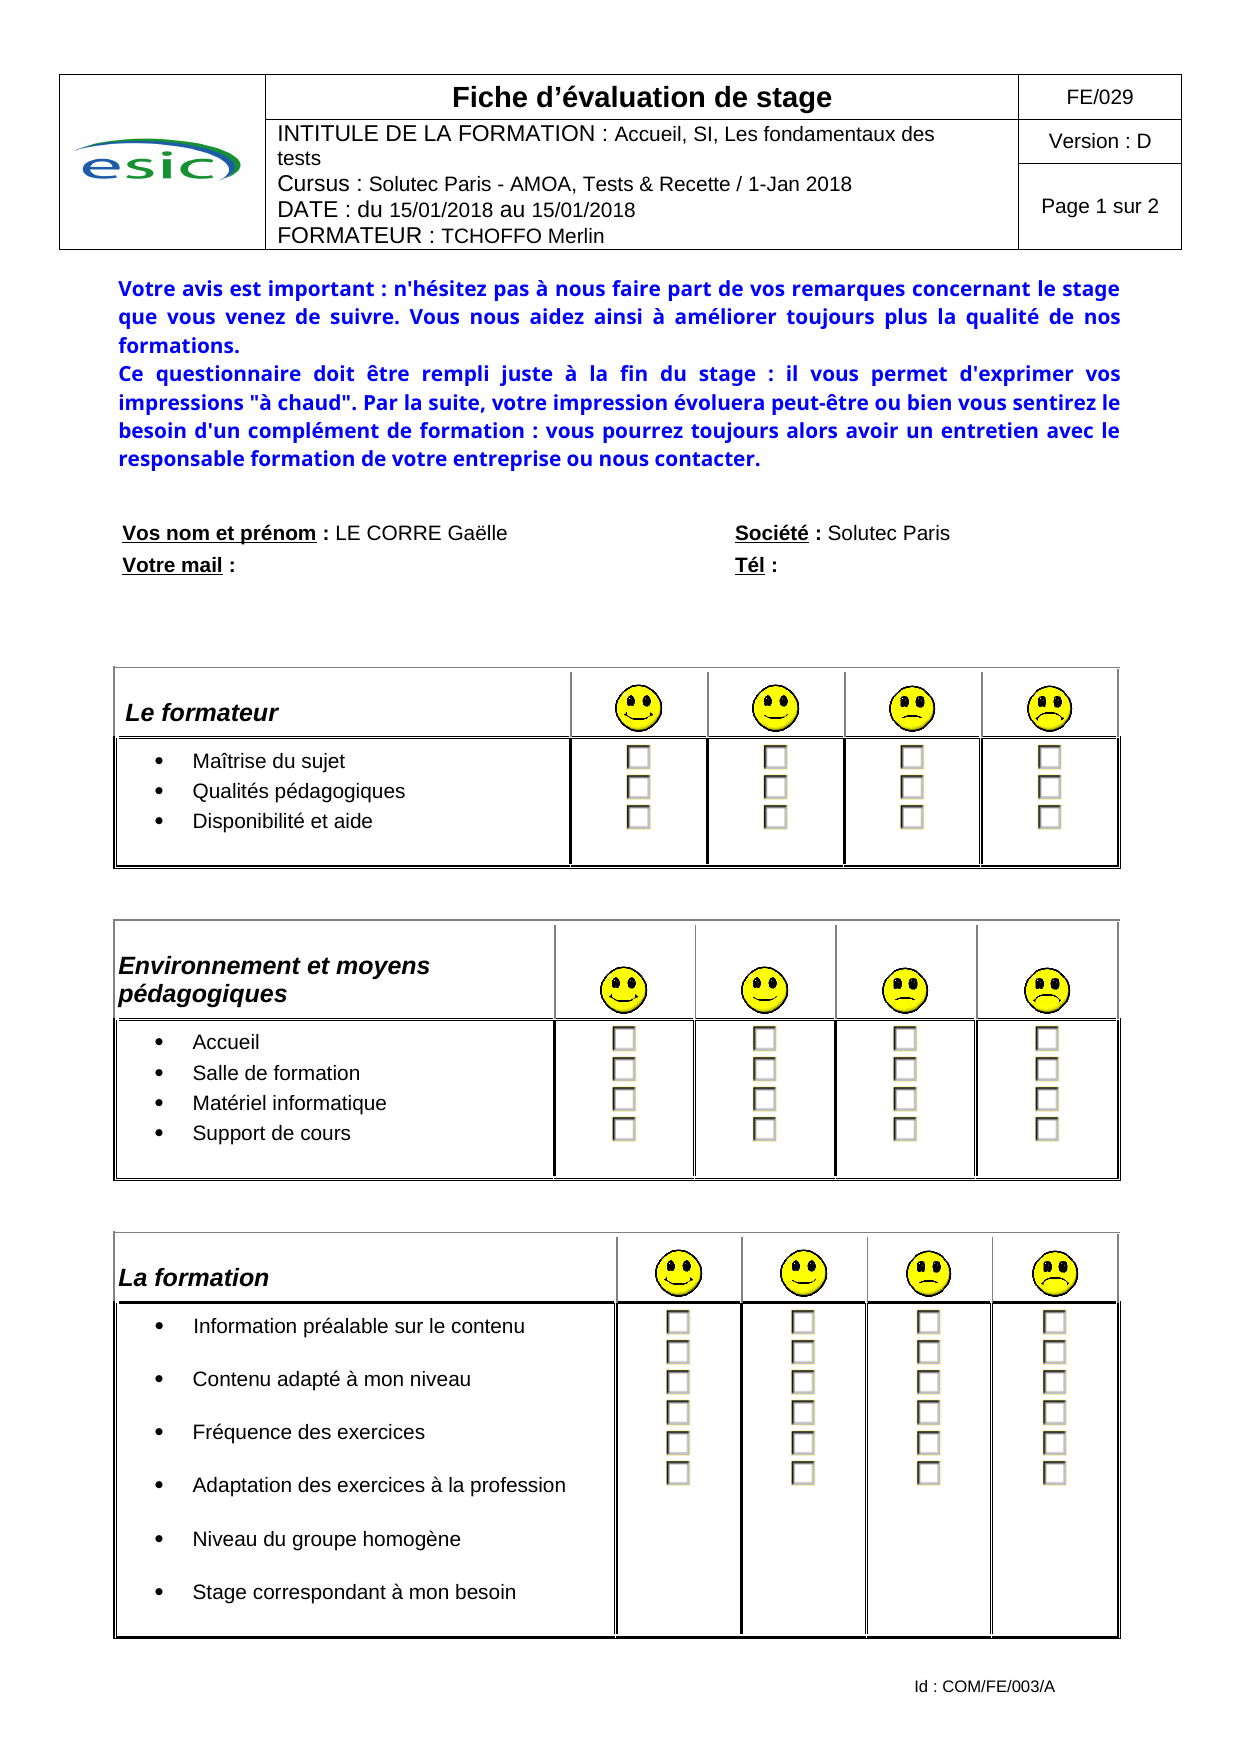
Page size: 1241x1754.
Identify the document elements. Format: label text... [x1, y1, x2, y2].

picture [581, 742, 697, 833]
picture [747, 1307, 861, 1489]
picture [1026, 684, 1074, 733]
picture [1031, 1250, 1080, 1298]
table_header [866, 1235, 991, 1301]
table_cell [616, 1304, 741, 1636]
table_header [976, 923, 1117, 1018]
picture [779, 1248, 829, 1298]
picture [993, 742, 1107, 833]
picture [614, 683, 664, 733]
table_header [570, 670, 707, 736]
picture [621, 1307, 736, 1489]
table_header Le formateur [117, 670, 570, 736]
table_cell [981, 736, 1119, 865]
picture [708, 1023, 822, 1145]
table_cell [695, 1021, 835, 1177]
table_header [707, 668, 844, 736]
picture [905, 1250, 953, 1298]
table_header [616, 1235, 741, 1301]
table_cell Maîtrise du sujet Qualités pédagogiques Disponibilité et aide [115, 736, 570, 865]
table_header [741, 1235, 866, 1301]
picture [998, 1307, 1112, 1489]
table_cell [707, 739, 844, 865]
table_cell [844, 736, 981, 865]
table_cell [976, 1018, 1119, 1177]
table_cell Accueil Salle de formation Matériel informatique Support de cours [115, 1018, 554, 1177]
picture [567, 1023, 682, 1145]
table_cell [741, 1304, 866, 1636]
table_cell Information préalable sur le contenu Contenu adapté à mon niveau Fréquence des exercices Adaptation des exercices à la profession Niveau du groupe homogène Stage correspondant à mon besoin [117, 1301, 616, 1636]
picture [990, 1023, 1105, 1145]
picture [751, 683, 801, 733]
table_header [695, 923, 835, 1018]
picture [848, 1023, 963, 1145]
table_cell [570, 739, 707, 865]
text Votre avis est important : n'hésitez pas à nous faire part de vos remarques concernant le stage que vous venez de suivre. Vous nous aidez ainsi à améliorer toujours plus la qualité de nos formations. [118, 274, 1122, 359]
picture [718, 742, 833, 833]
picture [740, 965, 790, 1015]
picture [70, 129, 248, 194]
picture [872, 1307, 986, 1489]
picture [654, 1248, 703, 1298]
table_header [835, 921, 976, 1018]
table_header Société : Solutec Paris [724, 521, 1129, 553]
picture [855, 742, 970, 833]
table_header [991, 1235, 1117, 1301]
table_cell Votre mail : [111, 553, 723, 577]
text Ce questionnaire doit être rempli juste à la fin du stage : il vous permet d'exprimer vos impressions "à chaud". Par la suite, votre impression évoluera peut-être ou bien vous sentirez le besoin d'un complément de formation : vous pourrez toujours alors avoir un entretien avec le responsable formation de votre entreprise ou nous contacter. [118, 359, 1122, 473]
table_header [981, 670, 1117, 736]
table_header [844, 668, 981, 736]
table_cell [835, 1018, 976, 1177]
picture [881, 966, 930, 1015]
table_header [554, 923, 695, 1018]
picture [1023, 966, 1072, 1015]
table_cell [991, 1301, 1117, 1636]
picture [888, 684, 937, 733]
picture [600, 965, 649, 1015]
table_cell [866, 1304, 991, 1636]
table_cell Tél : [724, 553, 1129, 577]
table_header Environnement et moyens pédagogiques [117, 921, 554, 1018]
table_cell [554, 1021, 695, 1177]
table_header La formation [117, 1233, 616, 1301]
table_header Vos nom et prénom : LE CORRE Gaëlle [111, 521, 723, 553]
